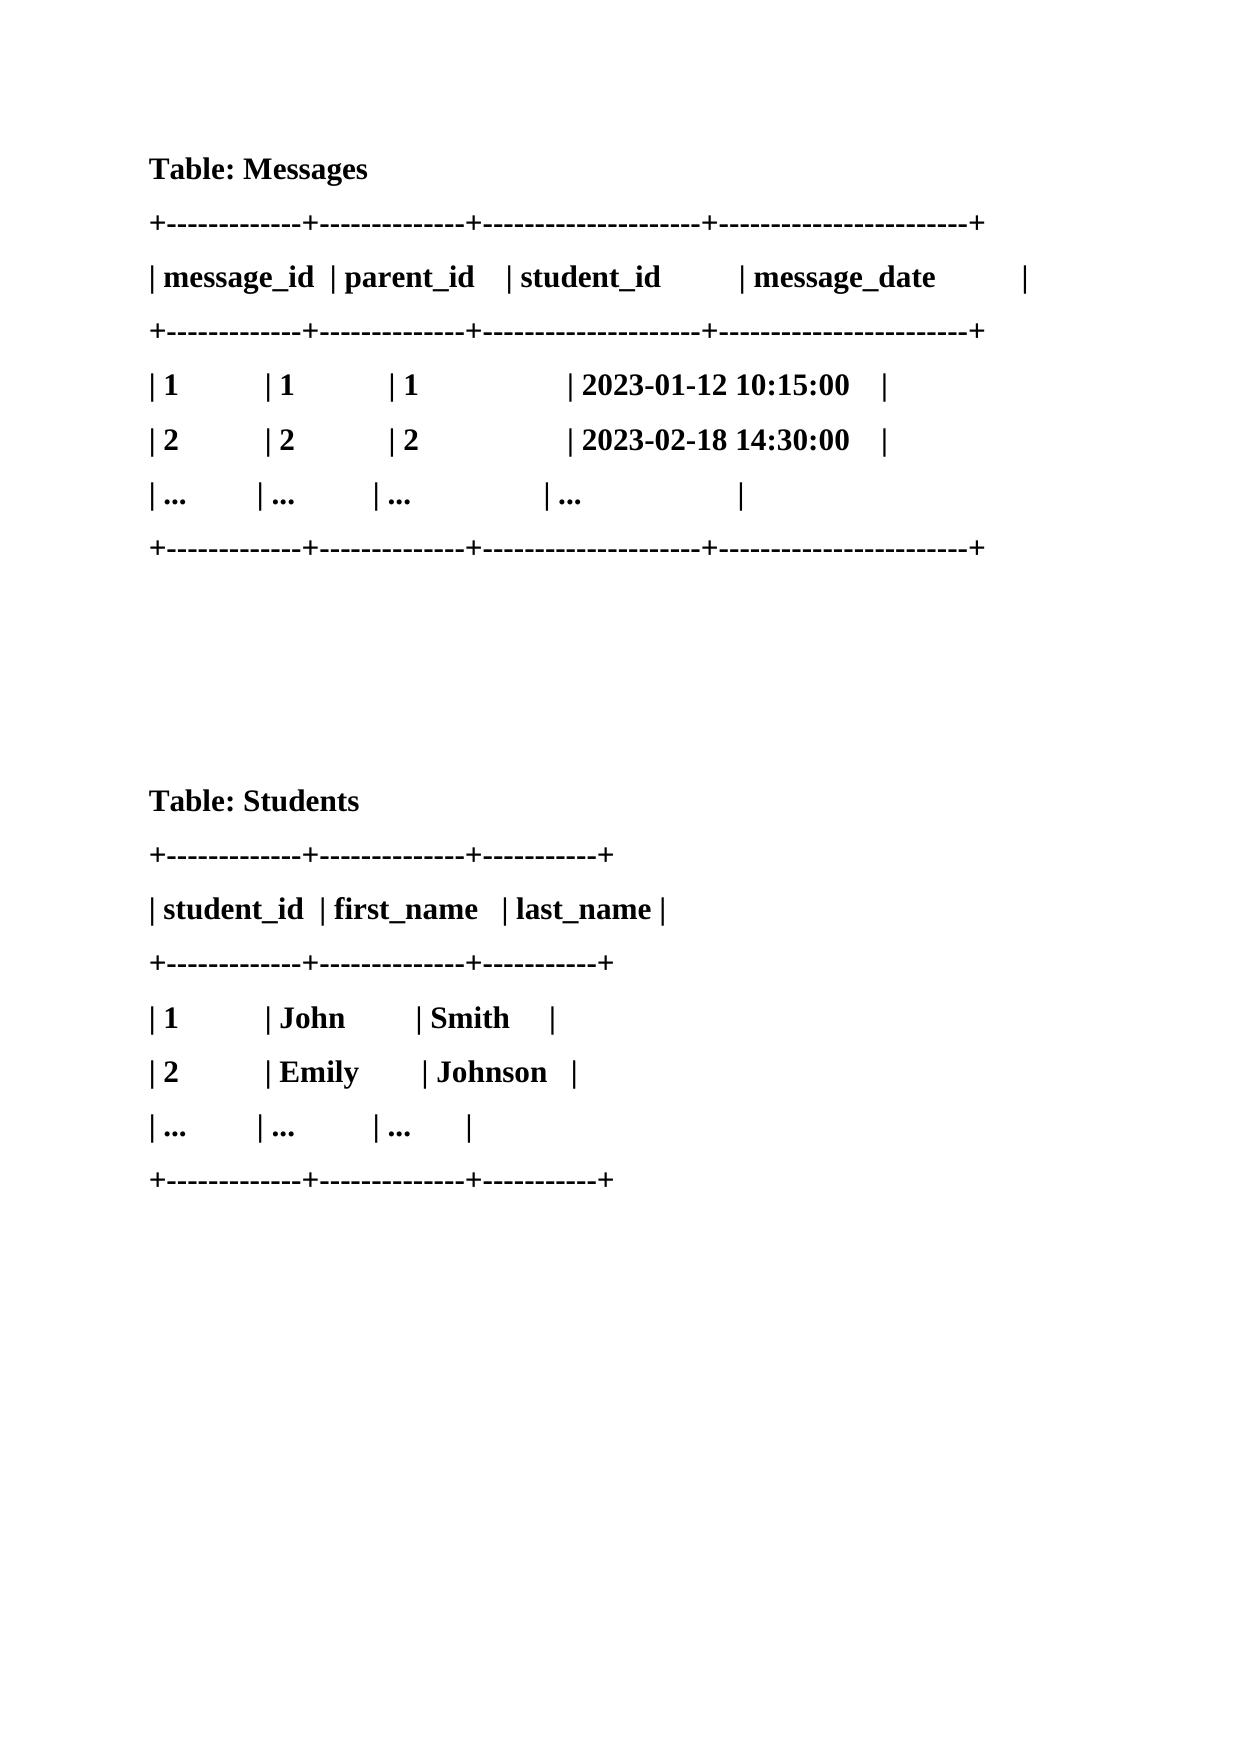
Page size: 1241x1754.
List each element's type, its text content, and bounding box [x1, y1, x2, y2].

text | 2 | Emily | Johnson | [148, 1053, 1105, 1089]
text | 1 | 1 | 1 | 2023-01-12 10:15:00 | [148, 367, 1105, 403]
text +-------------+--------------+-----------+ [148, 1161, 1105, 1197]
text | 1 | John | Smith | [148, 999, 1105, 1035]
text +-------------+--------------+---------------------+------------------------+ [148, 312, 1105, 348]
text | 2 | 2 | 2 | 2023-02-18 14:30:00 | [148, 421, 1105, 457]
text +-------------+--------------+-----------+ [148, 836, 1105, 872]
text | ... | ... | ... | [148, 1107, 1105, 1143]
text | message_id | parent_id | student_id | message_date | [148, 258, 1105, 294]
text +-------------+--------------+---------------------+------------------------+ [148, 529, 1105, 565]
text +-------------+--------------+---------------------+------------------------+ [148, 204, 1105, 240]
text Table: Messages [148, 150, 1105, 186]
text Table: Students [148, 782, 1105, 818]
text | ... | ... | ... | ... | [148, 475, 1105, 511]
text | student_id | first_name | last_name | [148, 891, 1105, 926]
text +-------------+--------------+-----------+ [148, 945, 1105, 981]
